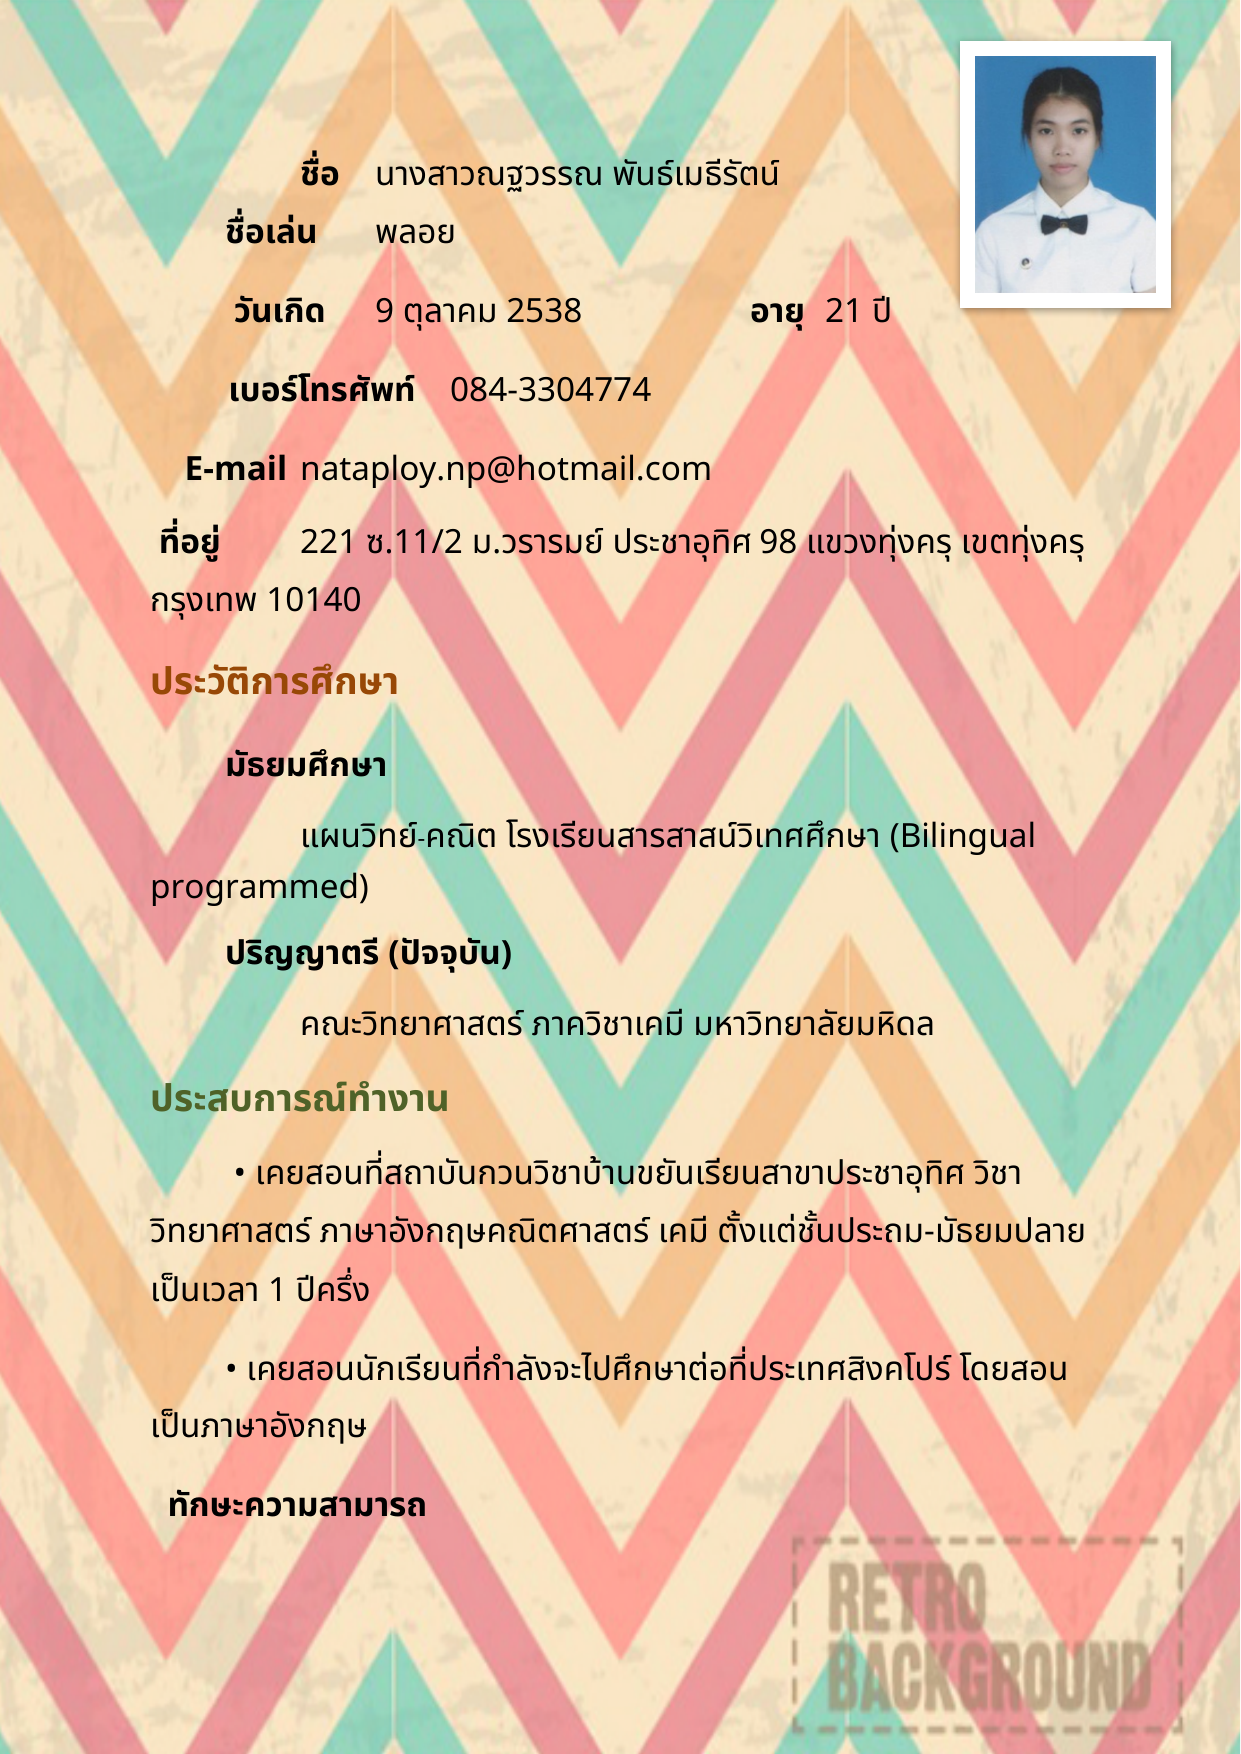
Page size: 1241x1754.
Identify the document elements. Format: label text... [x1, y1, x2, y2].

text คณะวิทยาศาสตร์ ภาควิชาเคมี มหาวิทยาลัยมหิดล [150, 1000, 1090, 1051]
text E-mail nataploy.np@hotmail.com [150, 445, 1090, 490]
text ปริญญาตรี (ปัจจุบัน) [150, 929, 1090, 979]
text ที่อยู่ 221 ซ.11/2 ม.วรารมย์ ประชาอุทิศ98 แขวงทุ่งครุ เขตทุ่งครุ กรุงเทพ 10140 [150, 518, 1090, 627]
picture [975, 56, 1156, 293]
text • เคยสอนนักเรียนที่กำลังจะไปศึกษาต่อที่ประเทศสิงคโปร์ โดยสอนเป็นภาษาอังกฤษ [150, 1344, 1090, 1453]
text ประสบการณ์ทำงาน [150, 1072, 1090, 1128]
text แผนวิทย์-คณิต โรงเรียนสารสาสน์วิเทศศึกษา (Bilingual programmed) [150, 812, 1090, 908]
text ชื่อ นางสาวณฐวรรณ พันธ์เมธีรัตน์ ชื่อเล่น พลอย [150, 150, 955, 258]
text เบอร์โทรศัพท์ 084-3304774 [150, 366, 1090, 416]
text ทักษะความสามารถ [150, 1481, 1090, 1532]
text มัธยมศึกษา [150, 741, 1090, 791]
text วันเกิด 9 ตุลาคม 2538 อายุ 21 ปี [150, 287, 1090, 337]
text • เคยสอนที่สถาบันกวนวิชาบ้านขยันเรียนสาขาประชาอุทิศ วิชา วิทยาศาสตร์ ภาษาอังกฤษคณิตศาสตร์ เคมี ตั้งแต่ชั้นประถม-มัธยมปลาย เป็นเวลา 1 ปีครึ่ง [150, 1149, 1090, 1316]
text ประวัติการศึกษา [150, 655, 1090, 712]
